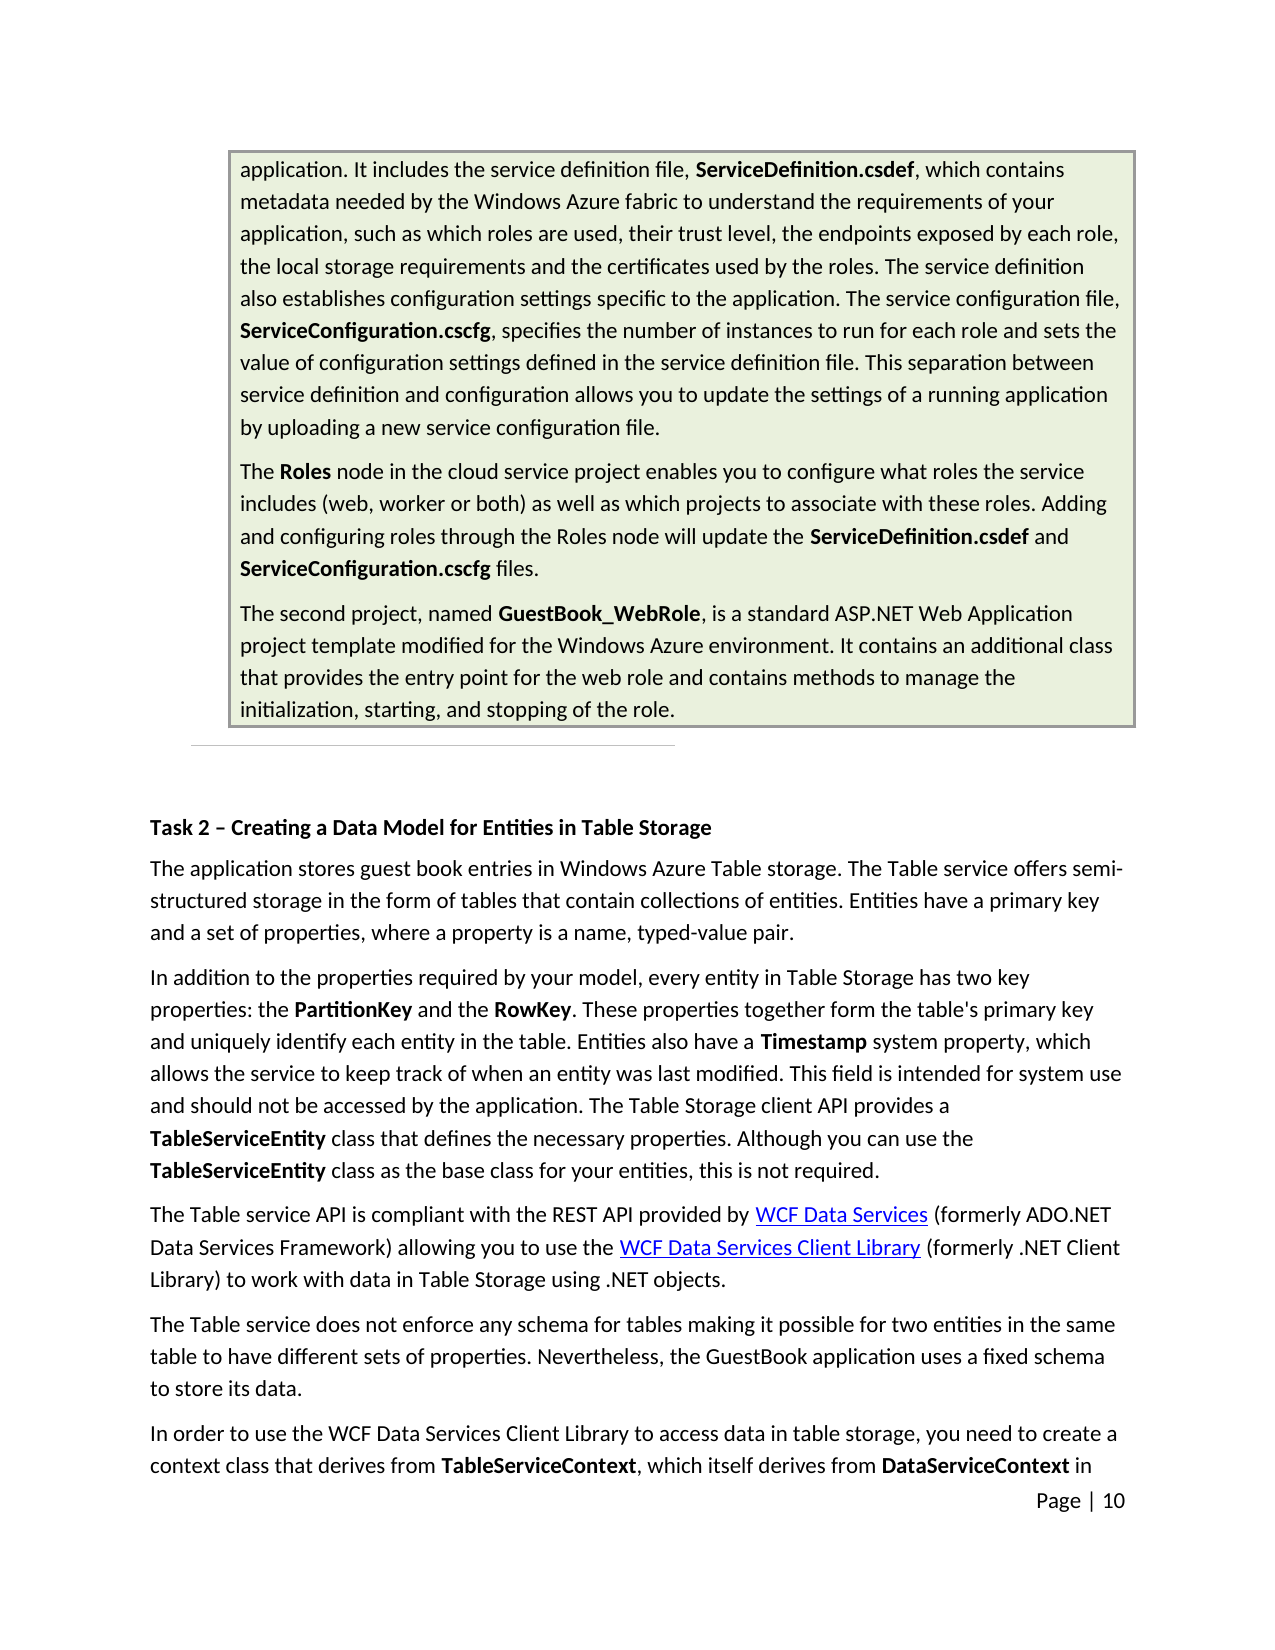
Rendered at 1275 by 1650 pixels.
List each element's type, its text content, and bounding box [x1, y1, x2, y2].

text The Table service API is compliant with the REST API provided by WCF Data Services (formerly ADO.NET Data Services Framework) allowing you to use the WCF Data Services Client Library (formerly .NET Client Library) to work with data in Table Storage using .NET objects. [150, 1201, 1125, 1293]
text The Table service does not enforce any schema for tables making it possible for two entities in the same table to have different sets of properties. Nevertheless, the GuestBook application uses a fixed schema to store its data. [150, 1310, 1125, 1402]
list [231, 153, 1133, 441]
text The application stores guest book entries in Windows Azure Table storage. The Table service offers semi-structured storage in the form of tables that contain collections of entities. Entities have a primary key and a set of properties, where a property is a name, typed-value pair. [150, 854, 1125, 946]
list The Roles node in the cloud service project enables you to configure what roles the service includes (web, worker or both) as well as which projects to associate with these roles. Adding and configuring roles through the Roles node will update the ServiceDefinition.csdef and ServiceConfiguration.cscfg files. [231, 452, 1133, 582]
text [150, 1419, 1125, 1479]
list The second project, named GuestBook_WebRole, is a standard ASP.NET Web Application project template modified for the Windows Azure environment. It contains an additional class that provides the entry point for the web role and contains methods to manage the initialization, starting, and stopping of the role. [231, 593, 1133, 725]
text Task 2 – Creating a Data Model for Entities in Table Storage [150, 813, 1125, 841]
text In addition to the properties required by your model, every entity in Table Storage has two key properties: the PartitionKey and the RowKey. These properties together form the table's primary key and uniquely identify each entity in the table. Entities also have a Timestamp system property, which allows the service to keep track of when an entity was last modified. This field is intended for system use and should not be accessed by the application. The Table Storage client API provides a TableServiceEntity class that defines the necessary properties. Although you can use the TableServiceEntity class as the base class for your entities, this is not required. [150, 963, 1125, 1184]
